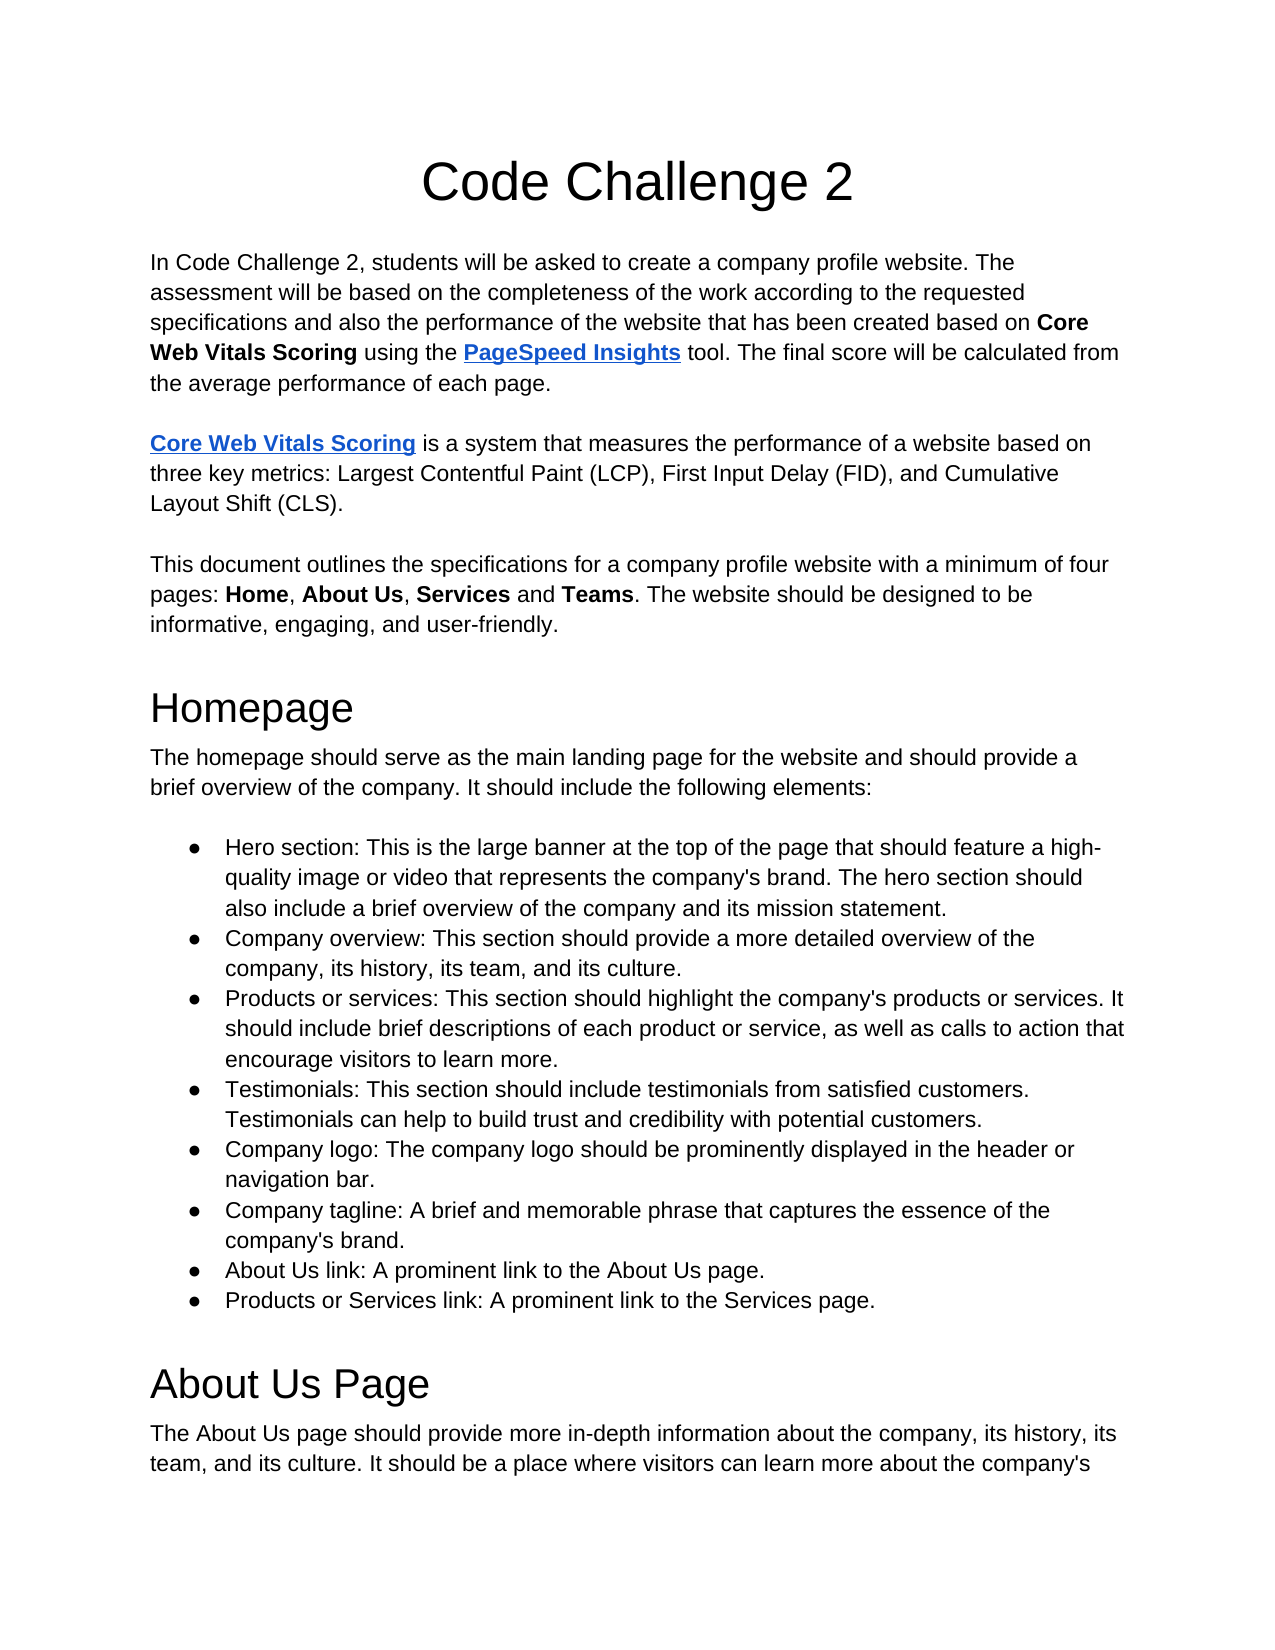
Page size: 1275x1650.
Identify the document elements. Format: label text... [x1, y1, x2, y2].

text Core Web Vitals Scoring is a system that measures the performance of a website based on three key metrics: Largest Contentful Paint (LCP), First Input Delay (FID), and Cumulative Layout Shift (CLS). [150, 430, 1125, 517]
title Code Challenge 2 [150, 150, 1125, 212]
list Testimonials: This section should include testimonials from satisfied customers. Testimonials can help to build trust and credibility with potential customers. [187, 1076, 1125, 1132]
list Company logo: The company logo should be prominently displayed in the header or navigation bar. [187, 1136, 1125, 1193]
list Products or Services link: A prominent link to the Services page. [187, 1287, 1125, 1314]
text This document outlines the specifications for a company profile website with a minimum of four pages: Home, About Us, Services and Teams. The website should be designed to be informative, engaging, and user-friendly. [150, 551, 1125, 638]
subtitle Homepage [150, 683, 1125, 731]
list Products or services: This section should highlight the company's products or services. It should include brief descriptions of each product or service, as well as calls to action that encourage visitors to learn more. [187, 985, 1125, 1072]
list About Us link: A prominent link to the About Us page. [187, 1257, 1125, 1283]
list Company overview: This section should provide a more detailed overview of the company, its history, its team, and its culture. [187, 925, 1125, 981]
subtitle About Us Page [150, 1359, 1125, 1407]
text In Code Challenge 2, students will be asked to create a company profile website. The assessment will be based on the completeness of the work according to the requested specifications and also the performance of the website that has been created based on Core Web Vitals Scoring using the PageSpeed Insights tool. The final score will be calculated from the average performance of each page. [150, 249, 1125, 396]
text The homepage should serve as the main landing page for the website and should provide a brief overview of the company. It should include the following elements: [150, 743, 1125, 800]
list Company tagline: A brief and memorable phrase that captures the essence of the company's brand. [187, 1197, 1125, 1253]
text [150, 1419, 1125, 1476]
list Hero section: This is the large banner at the top of the page that should feature a high-quality image or video that represents the company's brand. The hero section should also include a brief overview of the company and its mission statement. [187, 834, 1125, 921]
